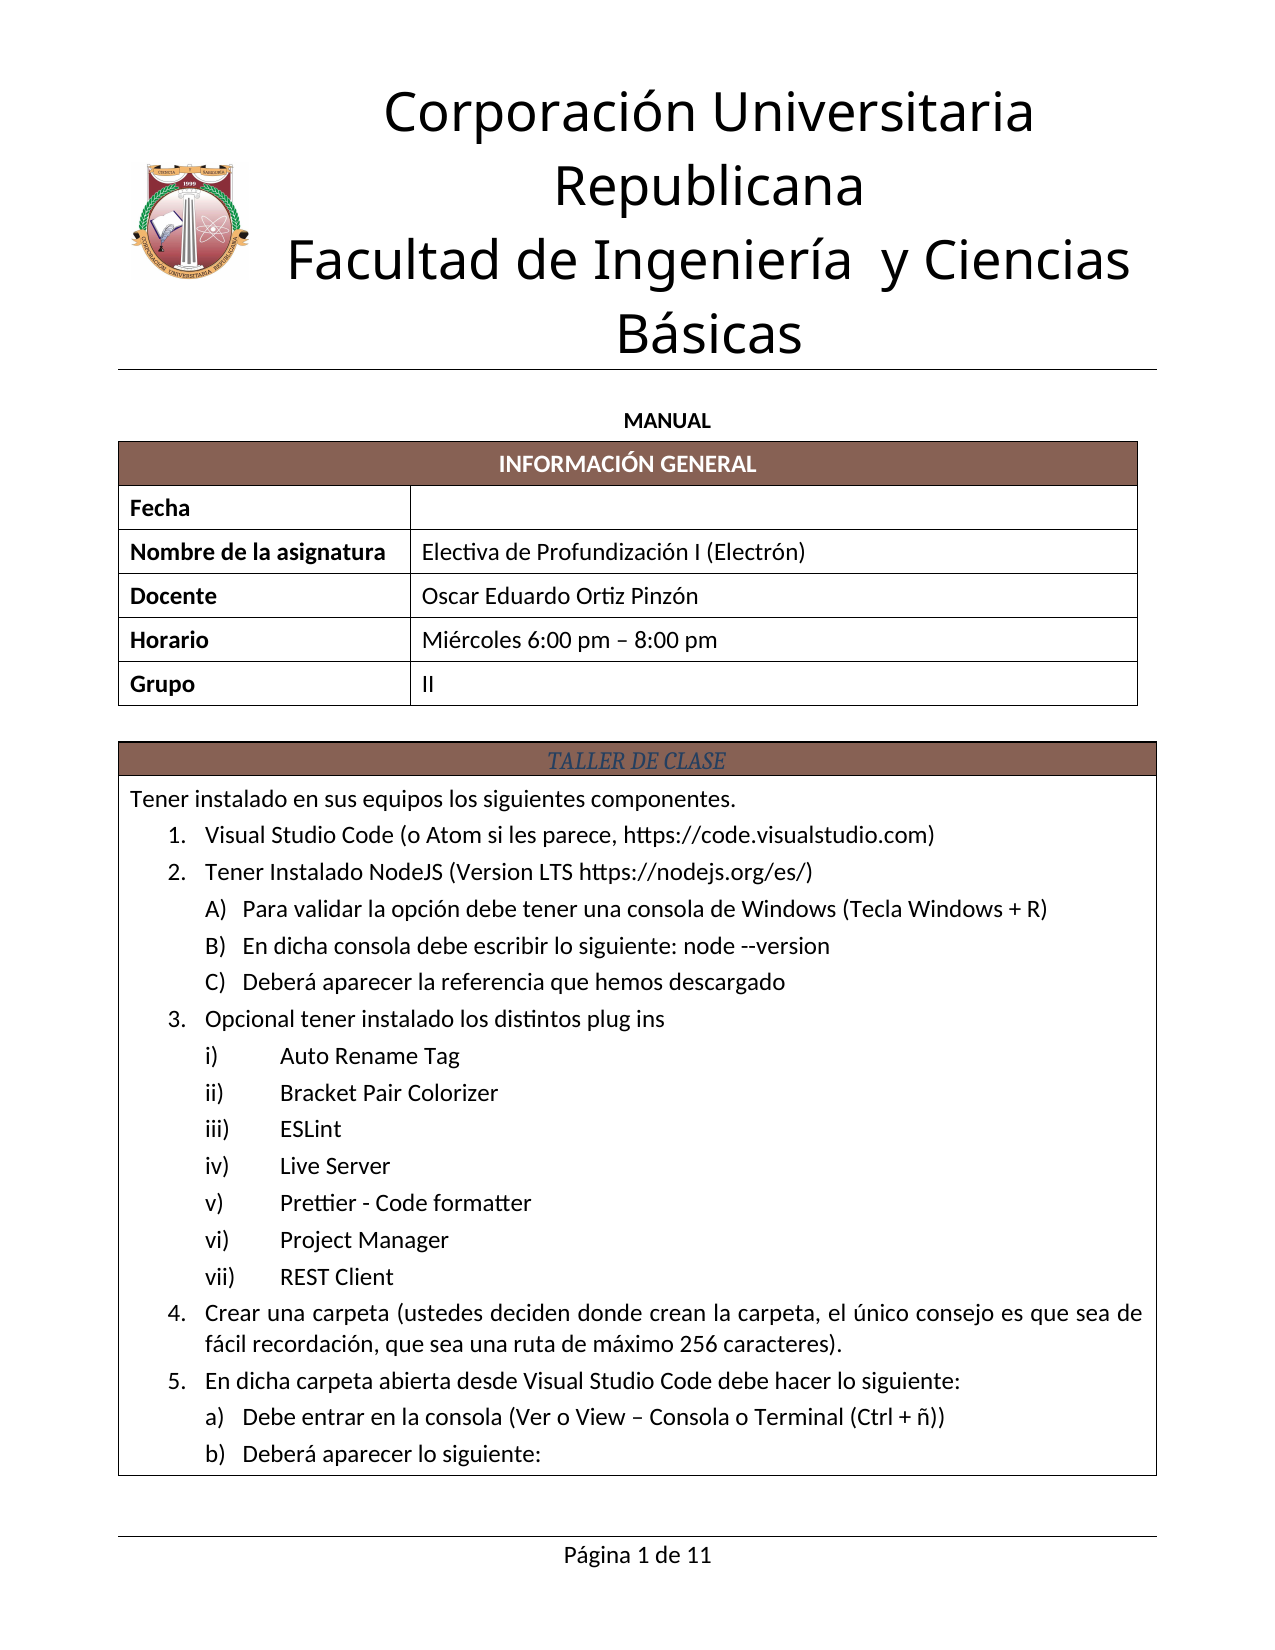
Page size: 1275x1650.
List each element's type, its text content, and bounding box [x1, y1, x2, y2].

table_cell Grupo [119, 662, 410, 705]
table_cell Miércoles 6:00 pm – 8:00 pm [411, 618, 1137, 661]
picture [131, 162, 249, 280]
table_cell Electiva de Profundización I (Electrón) [411, 530, 1137, 573]
text MANUAL [118, 407, 1157, 435]
table_header TALLER DE CLASE [119, 743, 1156, 775]
table_header INFORMACIÓN GENERAL [119, 442, 1137, 485]
table_cell II [411, 662, 1137, 705]
table_cell [411, 486, 1137, 529]
table_cell Oscar Eduardo Ortiz Pinzón [411, 574, 1137, 617]
table_cell Fecha [119, 486, 410, 529]
table_cell Nombre de la asignatura [119, 530, 410, 573]
table_cell Horario [119, 618, 410, 661]
table_cell Docente [119, 574, 410, 617]
